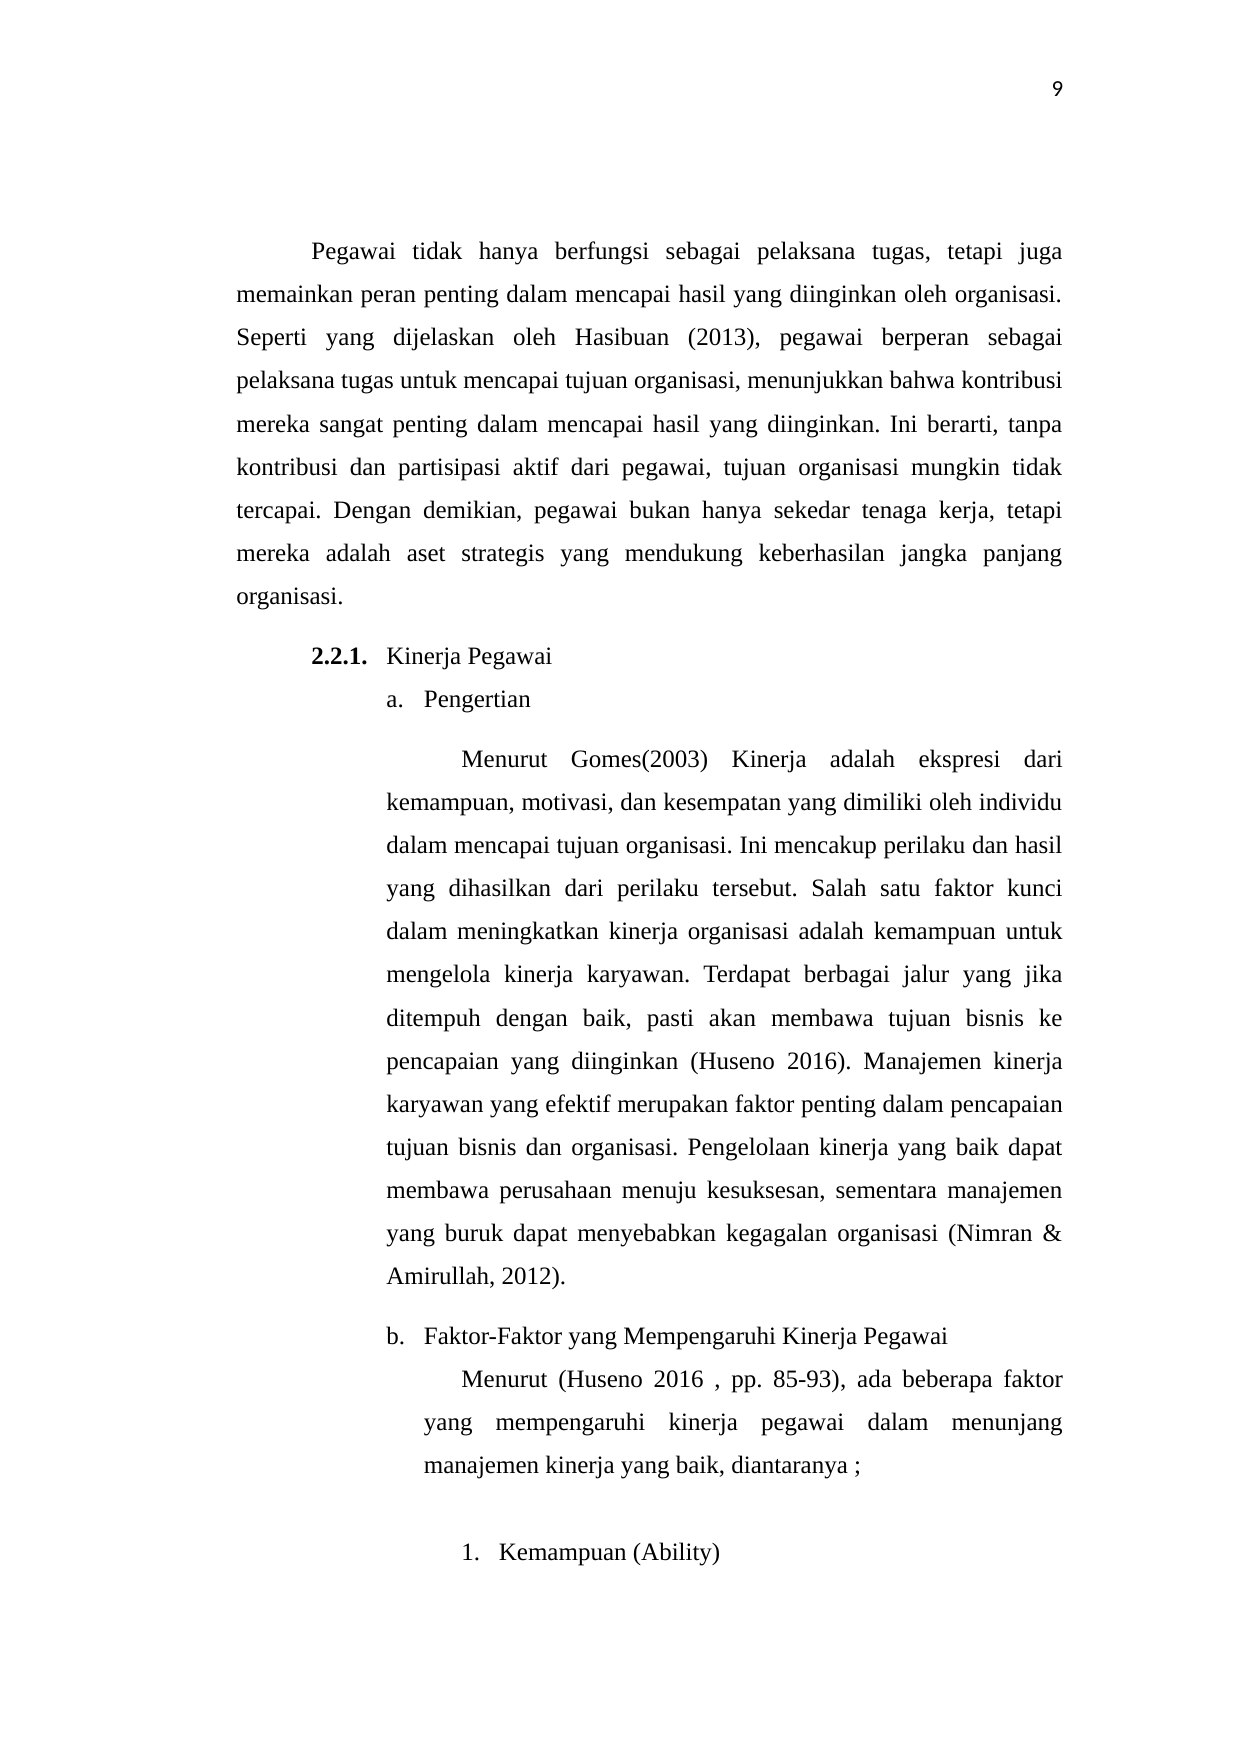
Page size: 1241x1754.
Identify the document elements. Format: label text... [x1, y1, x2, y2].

list Kemampuan (Ability) [461, 1537, 1063, 1566]
list Pengertian [386, 684, 1063, 713]
text Menurut Gomes(2003) Kinerja adalah ekspresi dari kemampuan, motivasi, dan kesempatan yang dimiliki oleh individu dalam mencapai tujuan organisasi. Ini mencakup perilaku dan hasil yang dihasilkan dari perilaku tersebut. Salah satu faktor kunci dalam meningkatkan kinerja organisasi adalah kemampuan untuk mengelola kinerja karyawan. Terdapat berbagai jalur yang jika ditempuh dengan baik, pasti akan membawa tujuan bisnis ke pencapaian yang diinginkan (Huseno 2016). Manajemen kinerja karyawan yang efektif merupakan faktor penting dalam pencapaian tujuan bisnis dan organisasi. Pengelolaan kinerja yang baik dapat membawa perusahaan menuju kesuksesan, sementara manajemen yang buruk dapat menyebabkan kegagalan organisasi (Nimran & Amirullah, 2012). [386, 744, 1063, 1290]
text Pegawai tidak hanya berfungsi sebagai pelaksana tugas, tetapi juga memainkan peran penting dalam mencapai hasil yang diinginkan oleh organisasi. Seperti yang dijelaskan oleh Hasibuan (2013), pegawai berperan sebagai pelaksana tugas untuk mencapai tujuan organisasi, menunjukkan bahwa kontribusi mereka sangat penting dalam mencapai hasil yang diinginkan. Ini berarti, tanpa kontribusi dan partisipasi aktif dari pegawai, tujuan organisasi mungkin tidak tercapai. Dengan demikian, pegawai bukan hanya sekedar tenaga kerja, tetapi mereka adalah aset strategis yang mendukung keberhasilan jangka panjang organisasi. [236, 236, 1063, 610]
list Kinerja Pegawai [311, 641, 1063, 670]
list Menurut (Huseno 2016 , pp. 85-93), ada beberapa faktor yang mempengaruhi kinerja pegawai dalam menunjang manajemen kinerja yang baik, diantaranya ; [424, 1364, 1063, 1479]
list Faktor-Faktor yang Mempengaruhi Kinerja Pegawai [386, 1321, 1063, 1350]
